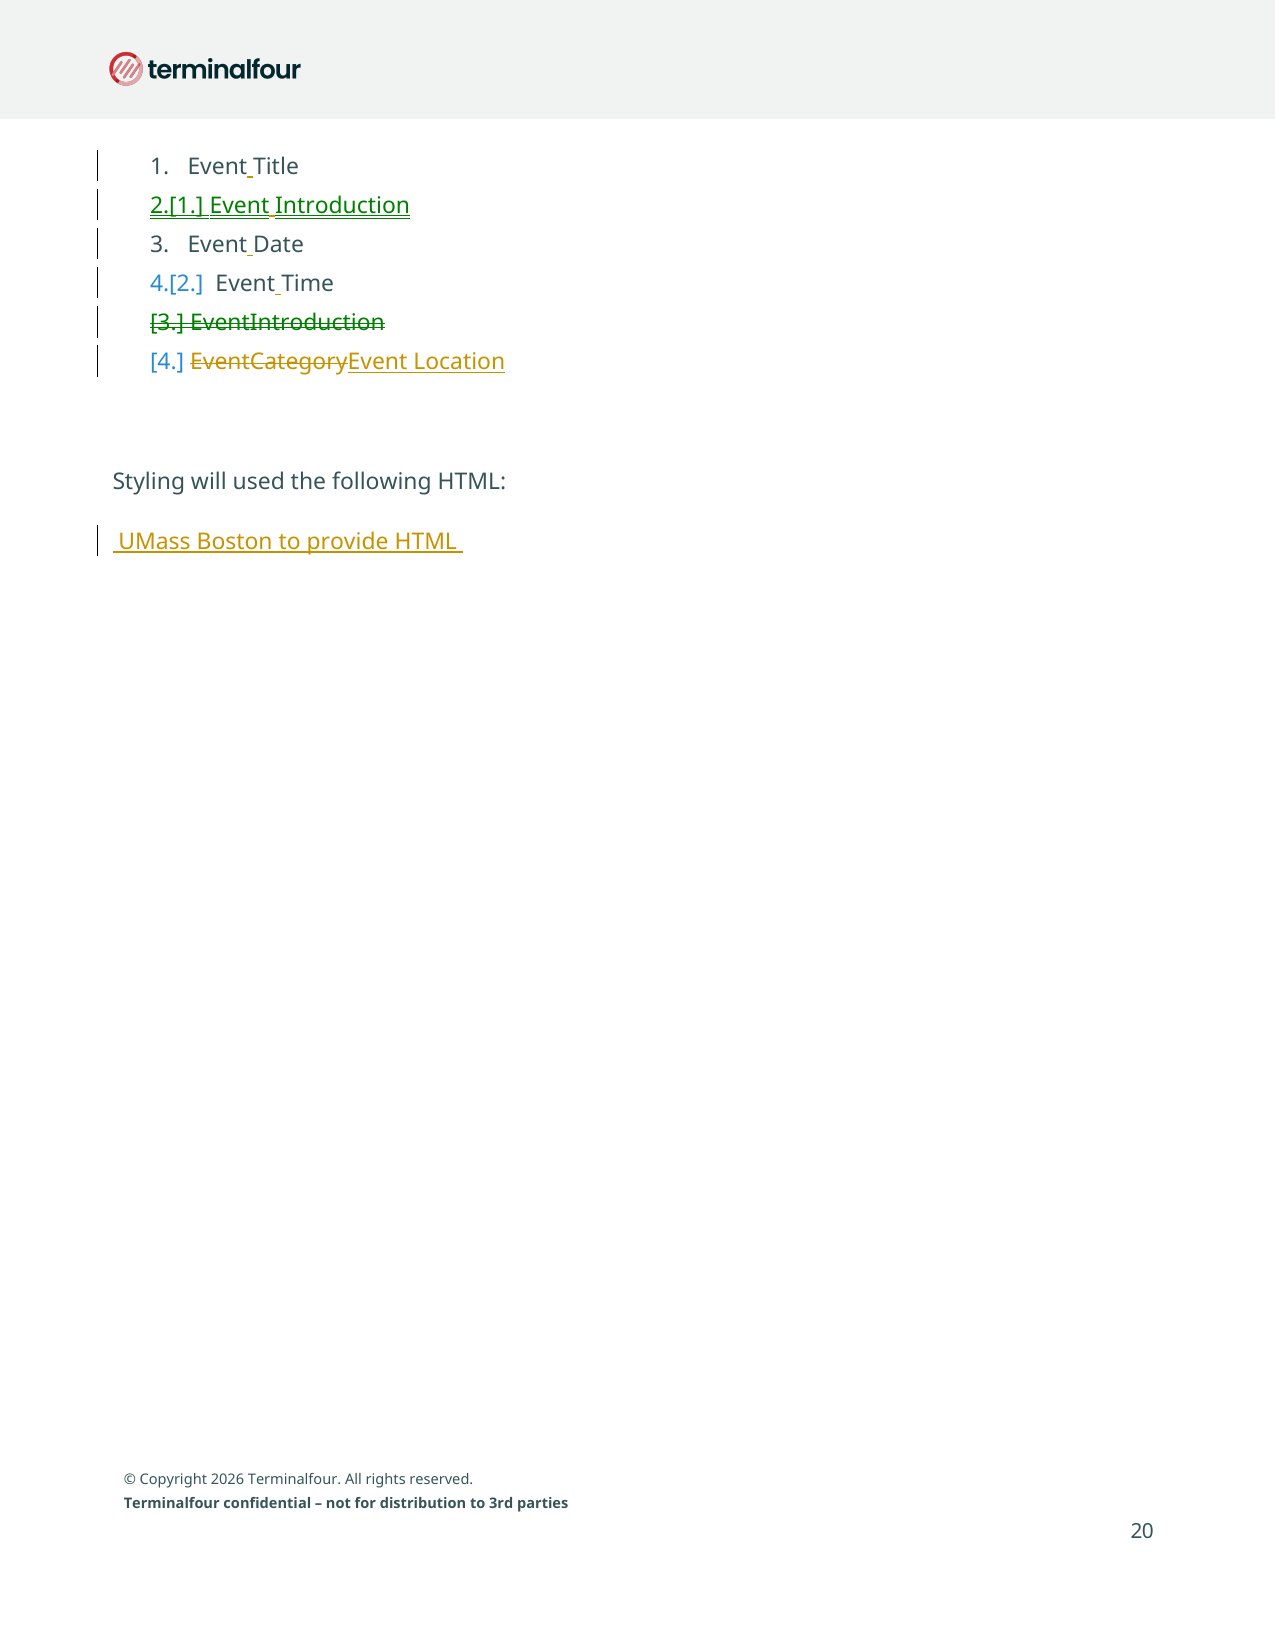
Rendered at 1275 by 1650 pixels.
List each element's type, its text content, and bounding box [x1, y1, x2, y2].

text Styling will used the following HTML: [112, 465, 1166, 496]
list EventDate [150, 228, 1166, 259]
picture [103, 51, 305, 87]
list EventTitle [150, 150, 1166, 181]
list EventTime [150, 267, 1166, 298]
